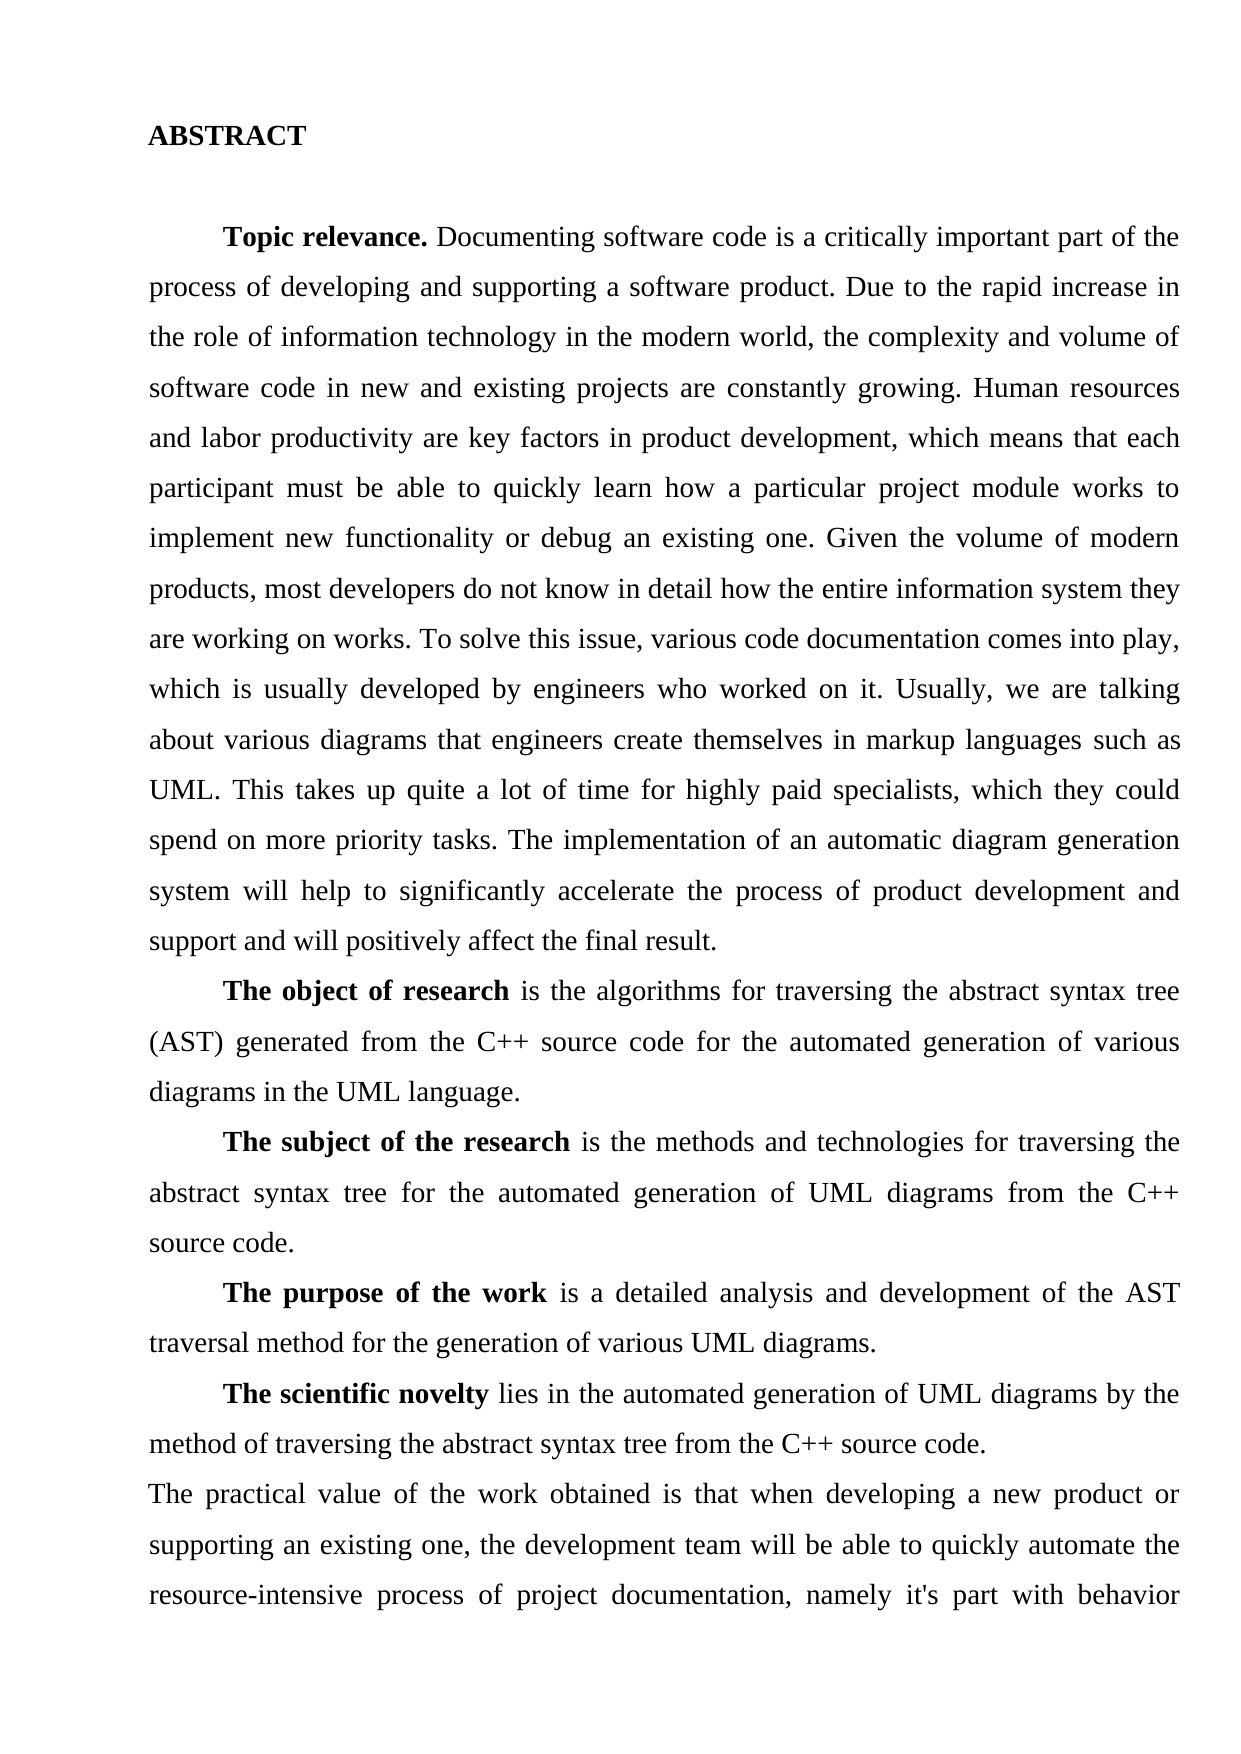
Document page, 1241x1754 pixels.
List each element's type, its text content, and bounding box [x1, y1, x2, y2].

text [148, 1477, 1181, 1611]
text The scientific novelty lies in the automated generation of UML diagrams by the method of traversing the abstract syntax tree from the C++ source code. [149, 1376, 1181, 1460]
text The purpose of the work is a detailed analysis and development of the AST traversal method for the generation of various UML diagrams. [149, 1275, 1181, 1359]
text The subject of the research is the methods and technologies for traversing the abstract syntax tree for the automated generation of UML diagrams from the C++ source code. [149, 1124, 1181, 1258]
text ABSTRACT [148, 118, 1181, 152]
text The object of research is the algorithms for traversing the abstract syntax tree (AST) generated from the C++ source code for the automated generation of various diagrams in the UML language. [149, 973, 1181, 1108]
text Topic relevance. Documenting software code is a critically important part of the process of developing and supporting a software product. Due to the rapid increase in the role of information technology in the modern world, the complexity and volume of software code in new and existing projects are constantly growing. Human resources and labor productivity are key factors in product development, which means that each participant must be able to quickly learn how a particular project module works to implement new functionality or debug an existing one. Given the volume of modern products, most developers do not know in detail how the entire information system they are working on works. To solve this issue, various code documentation comes into play, which is usually developed by engineers who worked on it. Usually, we are talking about various diagrams that engineers create themselves in markup languages ​​​​such as UML. This takes up quite a lot of time for highly paid specialists, which they could spend on more priority tasks. The implementation of an automatic diagram generation system will help to significantly accelerate the process of product development and support and will positively affect the final result. [149, 219, 1181, 957]
